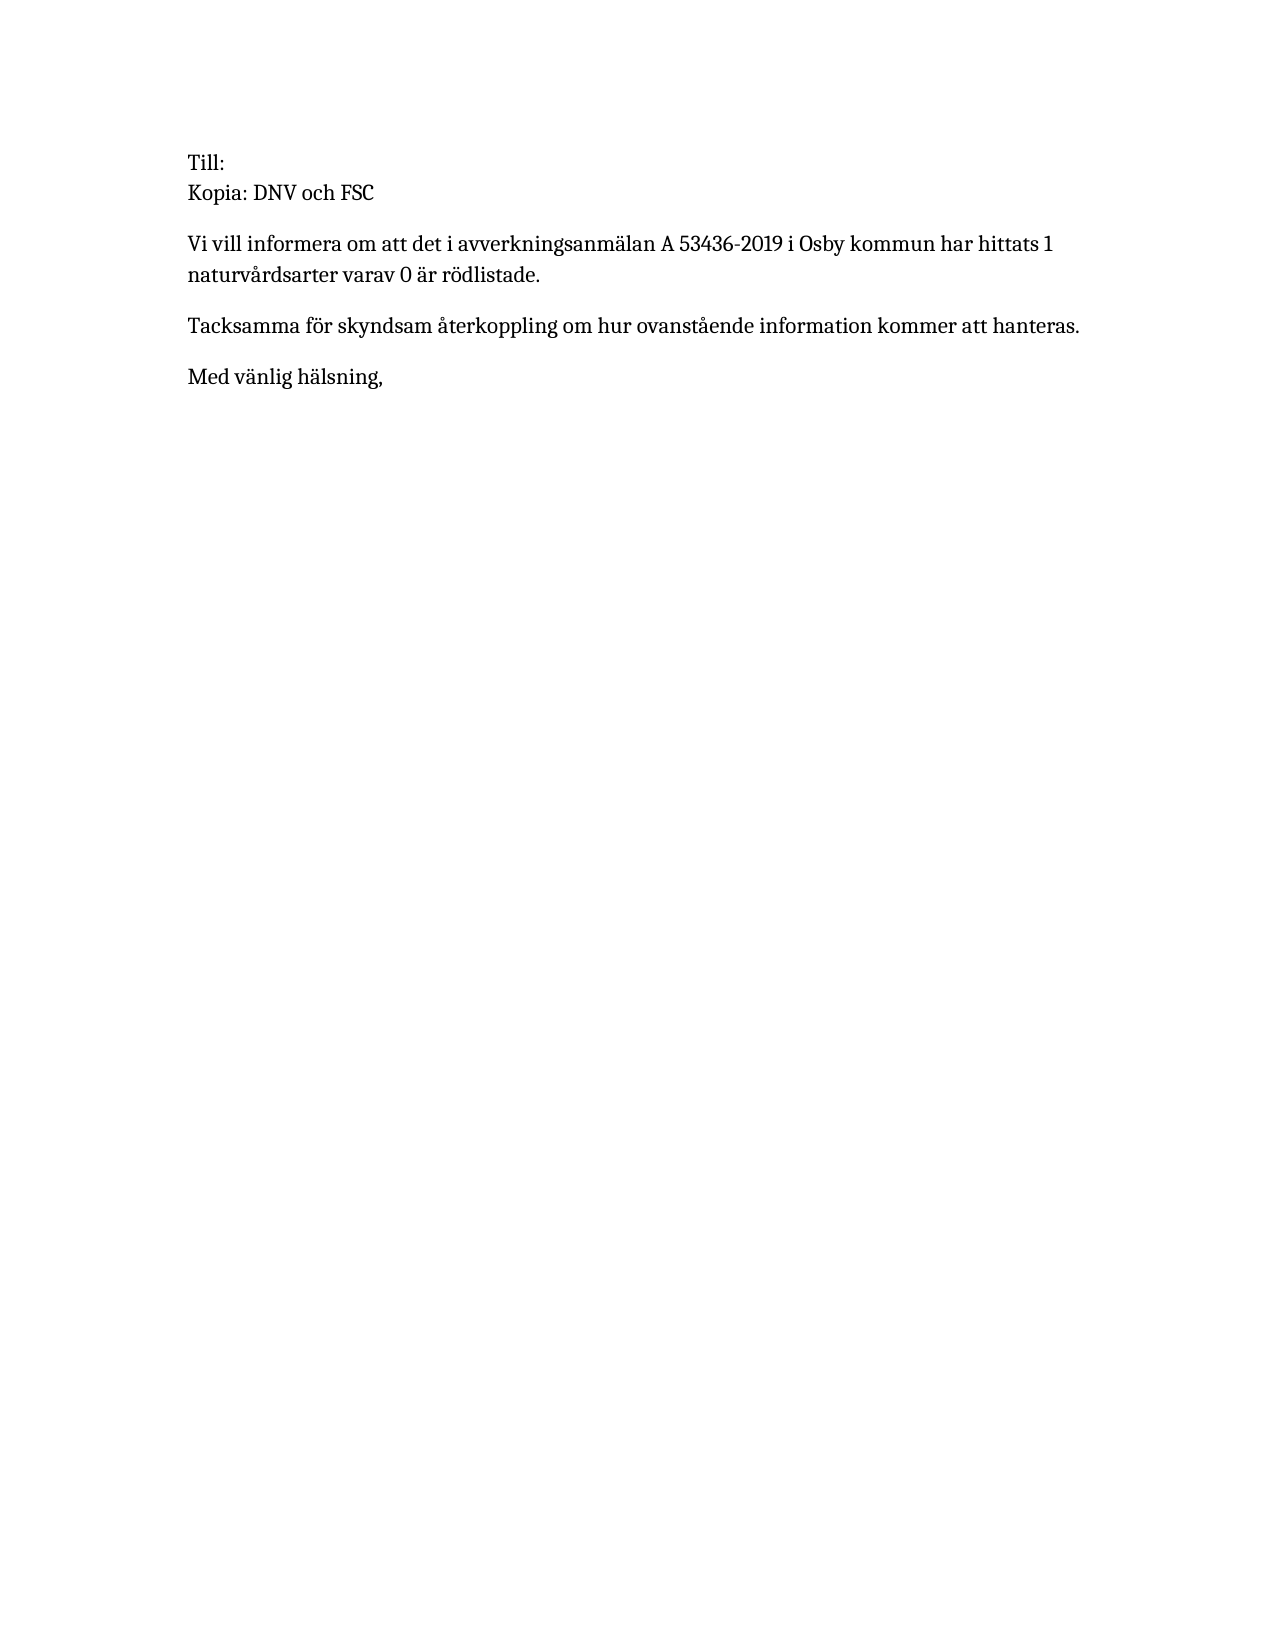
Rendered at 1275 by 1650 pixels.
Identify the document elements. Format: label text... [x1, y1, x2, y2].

text Vi vill informera om att det i avverkningsanmälan A 53436-2019 i Osby kommun har hittats 1 naturvårdsarter varav 0 är rödlistade. [187, 231, 1087, 288]
text Med vänlig hälsning, [187, 363, 1087, 420]
text Till: Kopia: DNV och FSC [187, 150, 1087, 207]
text Tacksamma för skyndsam återkoppling om hur ovanstående information kommer att hanteras. [187, 312, 1087, 339]
